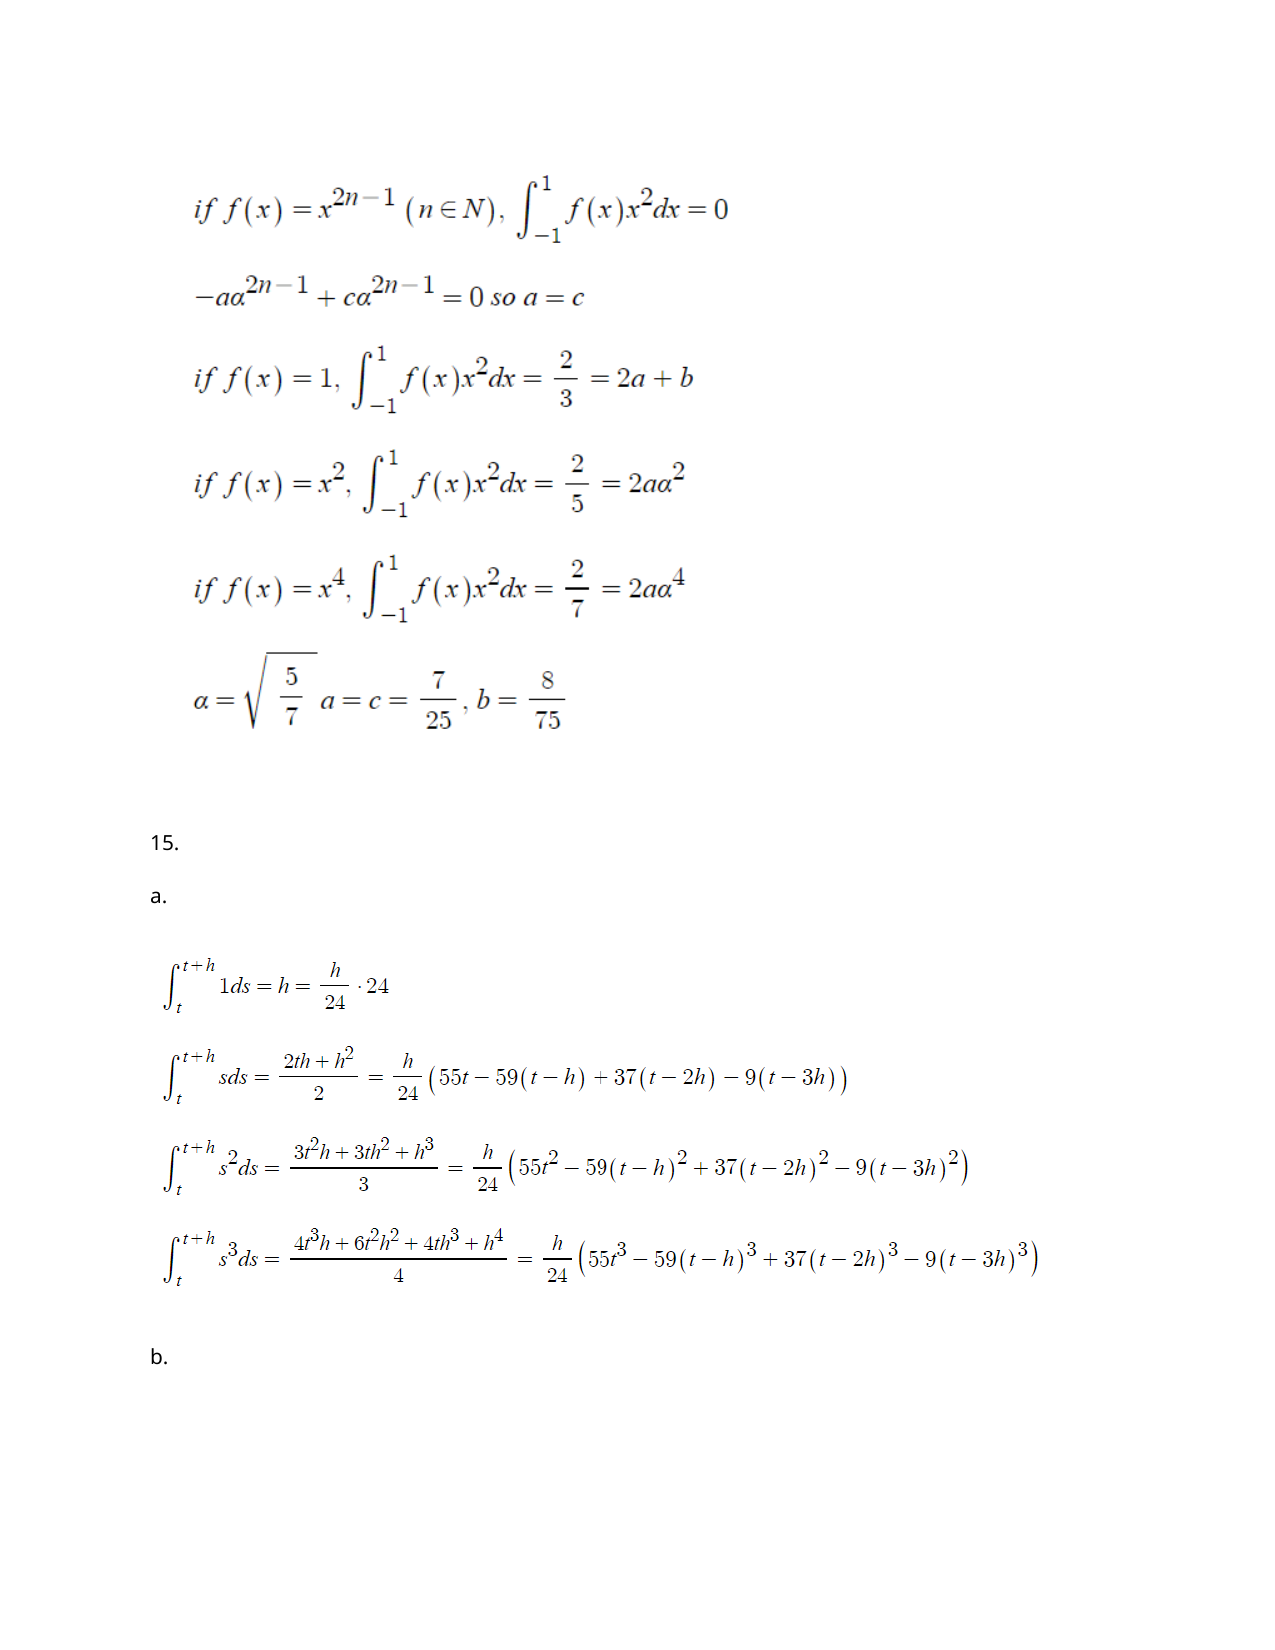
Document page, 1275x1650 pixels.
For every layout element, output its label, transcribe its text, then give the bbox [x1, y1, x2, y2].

text a. [150, 881, 1125, 910]
text b. [150, 1342, 1125, 1370]
text 15. [150, 828, 1125, 856]
